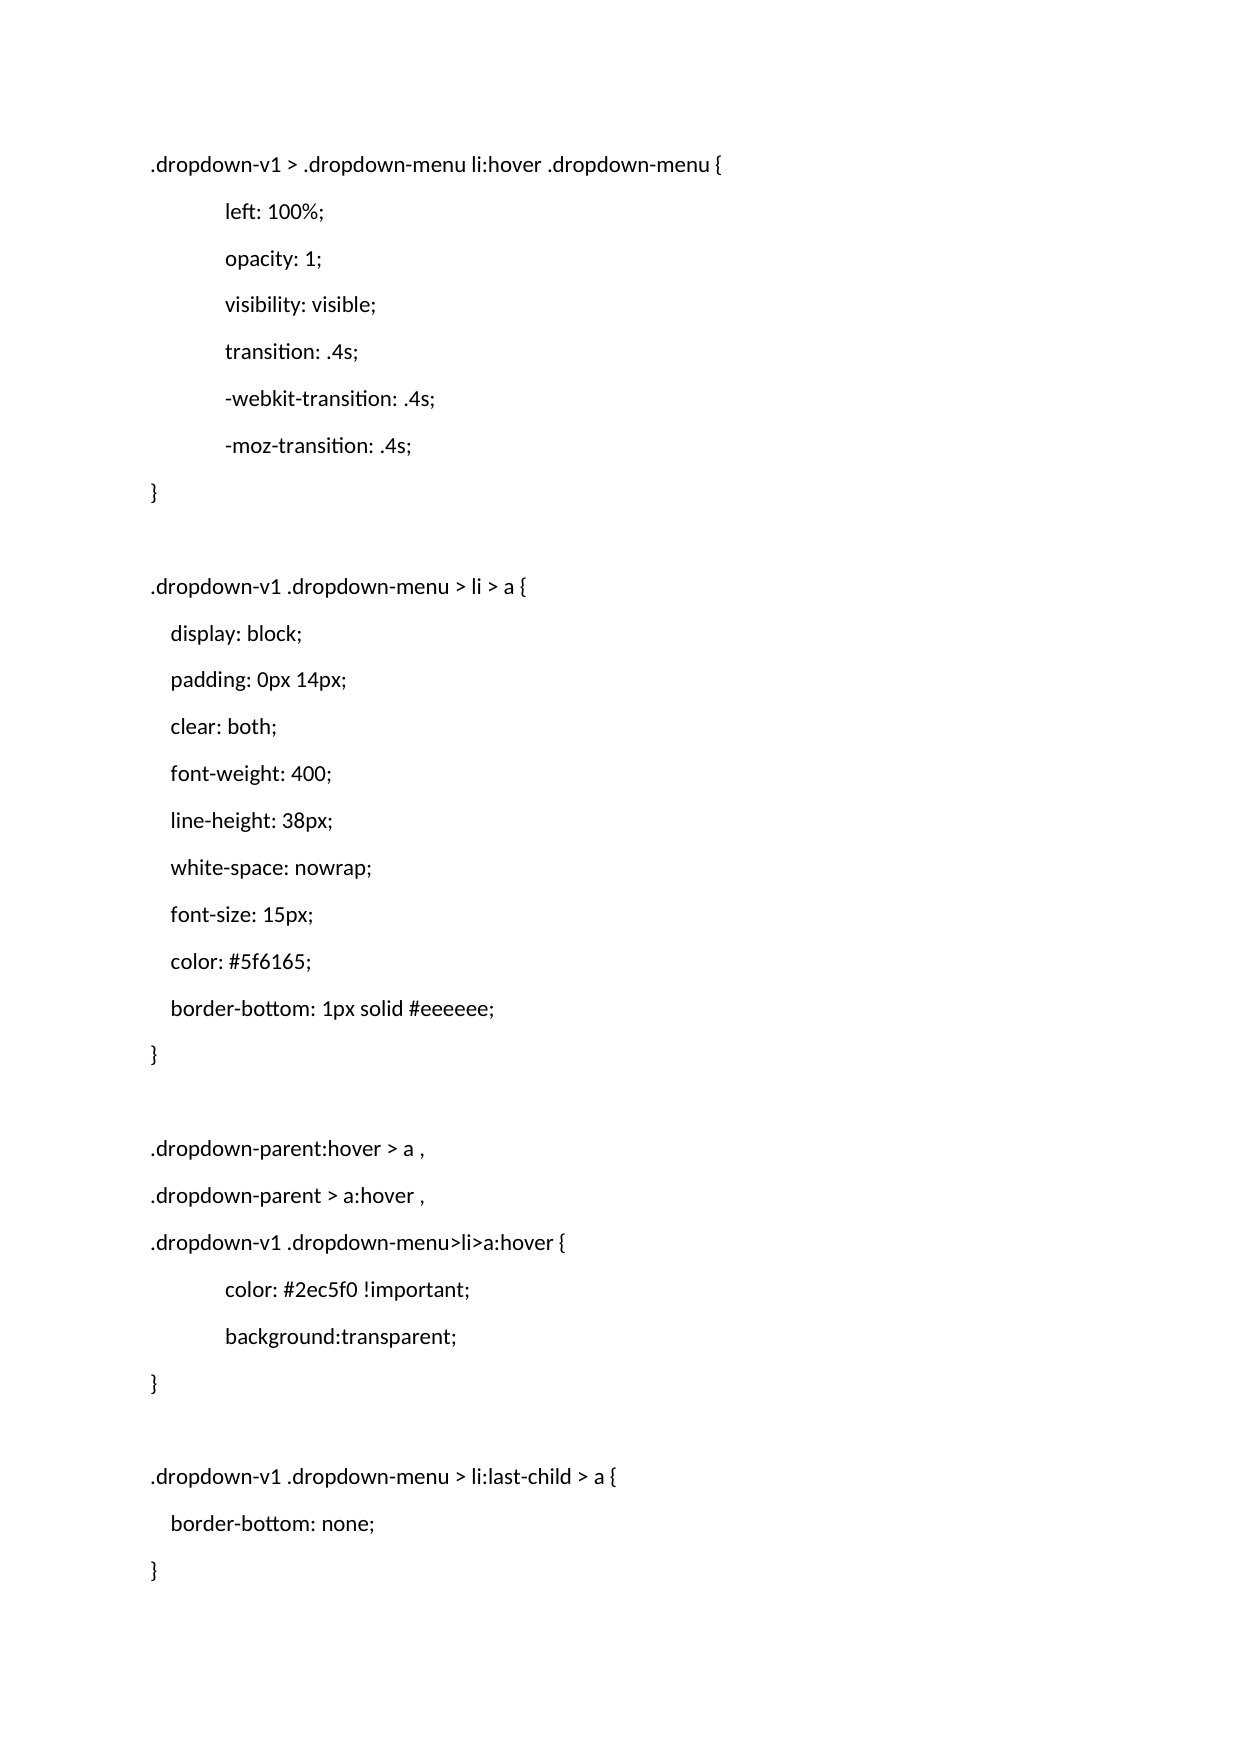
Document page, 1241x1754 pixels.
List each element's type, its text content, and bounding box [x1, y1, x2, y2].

text .dropdown-v1 .dropdown-menu > li:last-child > a { [150, 1462, 1090, 1491]
text border-bottom: none; [150, 1509, 1090, 1537]
text .dropdown-parent > a:hover , [150, 1181, 1090, 1209]
text opacity: 1; [150, 244, 1090, 272]
text border-bottom: 1px solid #eeeeee; [150, 994, 1090, 1022]
text font-size: 15px; [150, 900, 1090, 928]
text .dropdown-v1 .dropdown-menu > li > a { [150, 572, 1090, 600]
text display: block; [150, 619, 1090, 647]
text } [150, 1369, 1090, 1397]
text -moz-transition: .4s; [150, 431, 1090, 459]
text .dropdown-v1 > .dropdown-menu li:hover .dropdown-menu { [150, 150, 1090, 178]
text .dropdown-parent:hover > a , [150, 1134, 1090, 1162]
text visibility: visible; [150, 291, 1090, 319]
text color: #2ec5f0 !important; [150, 1275, 1090, 1303]
text font-weight: 400; [150, 759, 1090, 787]
text color: #5f6165; [150, 947, 1090, 975]
text } [150, 478, 1090, 506]
text -webkit-transition: .4s; [150, 384, 1090, 412]
text } [150, 1556, 1090, 1584]
text line-height: 38px; [150, 806, 1090, 834]
text white-space: nowrap; [150, 853, 1090, 881]
text padding: 0px 14px; [150, 666, 1090, 694]
text background:transparent; [150, 1322, 1090, 1350]
text transition: .4s; [150, 337, 1090, 366]
text .dropdown-v1 .dropdown-menu>li>a:hover { [150, 1228, 1090, 1256]
text left: 100%; [150, 197, 1090, 225]
text } [150, 1041, 1090, 1069]
text clear: both; [150, 712, 1090, 741]
